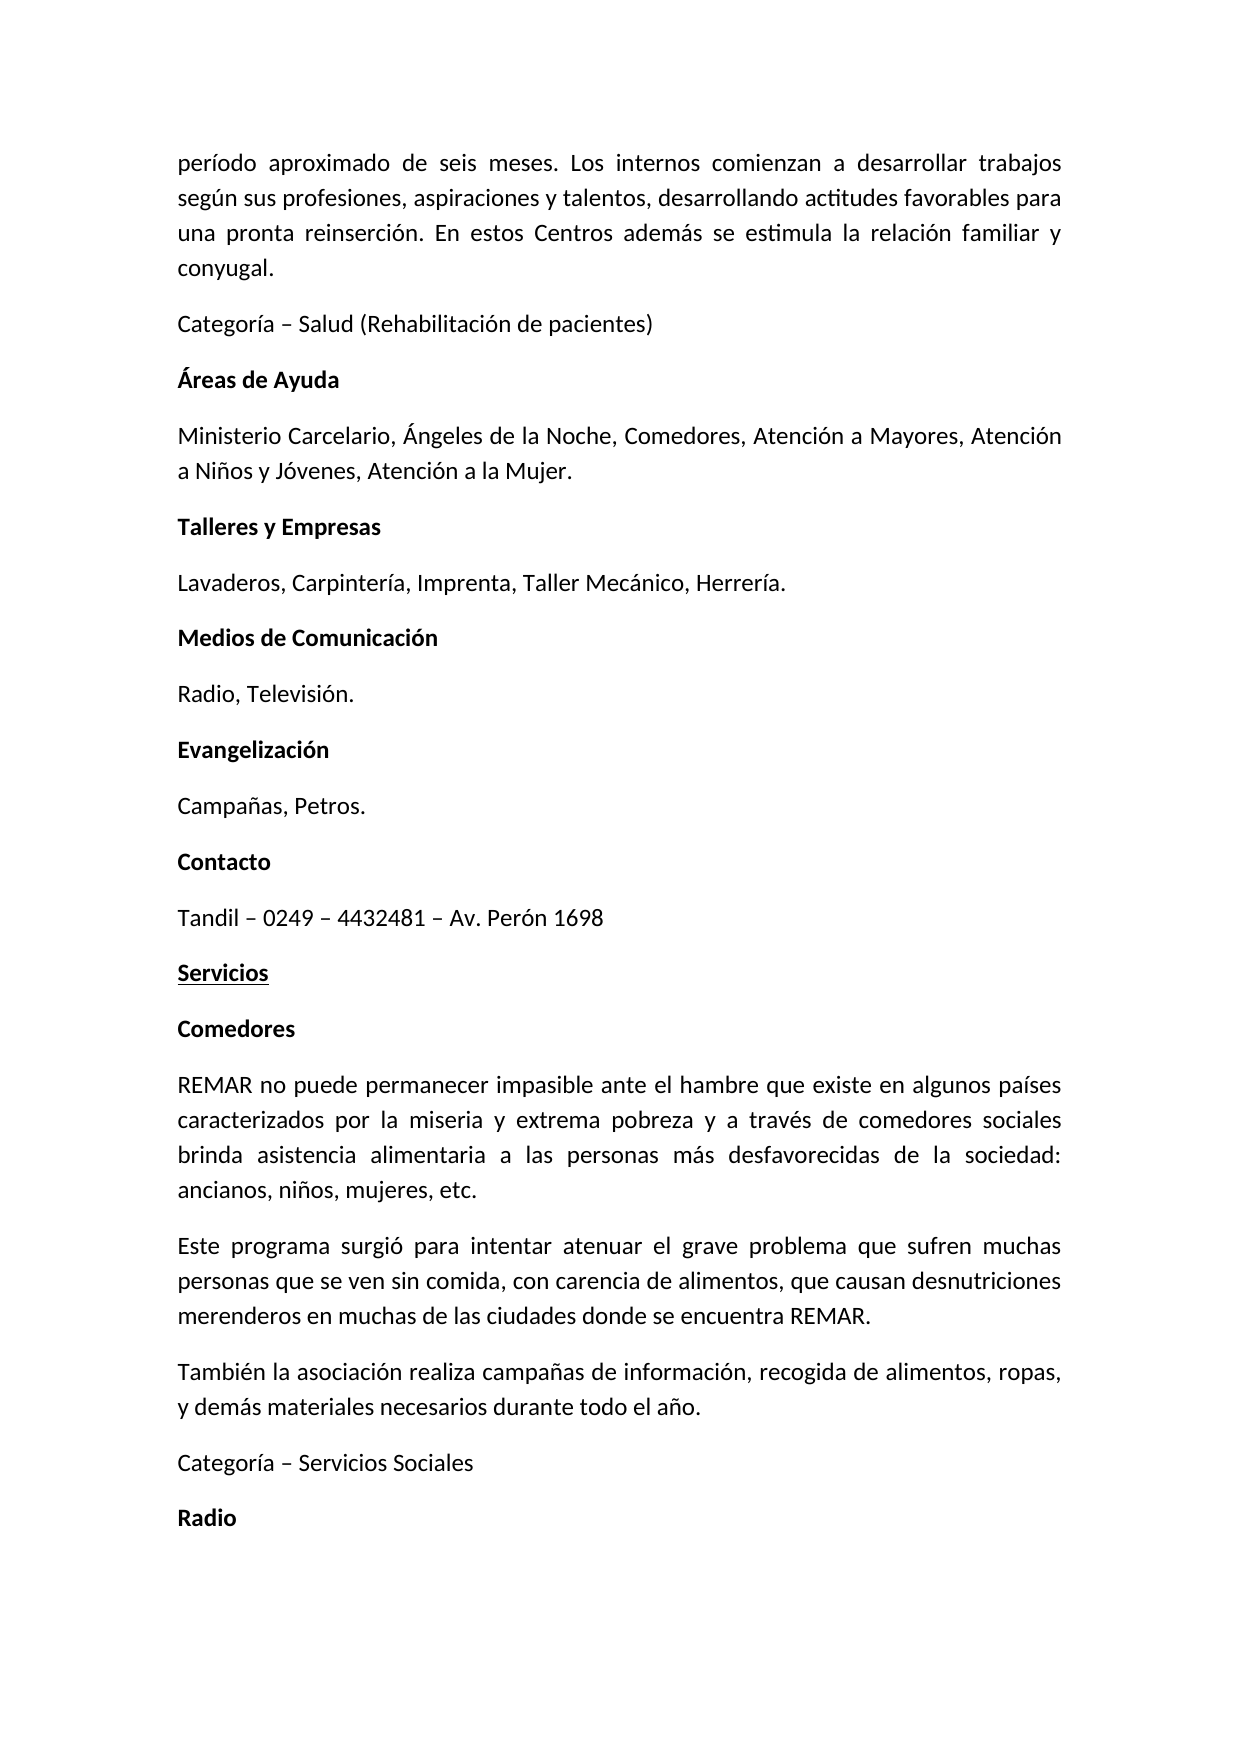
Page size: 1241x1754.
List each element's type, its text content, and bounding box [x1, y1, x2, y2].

text Tandil – 0249 – 4432481 – Av. Perón 1698 [177, 902, 1063, 932]
text Radio [177, 1503, 1063, 1533]
text También la asociación realiza campañas de información, recogida de alimentos, ropas, y demás materiales necesarios durante todo el año. [177, 1356, 1063, 1421]
text Comedores [177, 1013, 1063, 1044]
text Talleres y Empresas [177, 511, 1063, 541]
text Ministerio Carcelario, Ángeles de , Comedores, Atención a Mayores, Atención a Niños y Jóvenes, Atención a [177, 420, 1063, 486]
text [177, 148, 1063, 283]
text Áreas de Ayuda [177, 364, 1063, 395]
text REMAR no puede permanecer impasible ante el hambre que existe en algunos países caracterizados por la miseria y extrema pobreza y a través de comedores sociales brinda asistencia alimentaria a las personas más desfavorecidas de la sociedad: ancianos, niños, mujeres, etc. [177, 1069, 1063, 1205]
text Este programa surgió para intentar atenuar el grave problema que sufren muchas personas que se ven sin comida, con carencia de alimentos, que causan desnutriciones merenderos en muchas de las ciudades donde se encuentra REMAR. [177, 1230, 1063, 1331]
text Lavaderos, Carpintería, Imprenta, Taller Mecánico, Herrería. [177, 567, 1063, 597]
text Medios de Comunicación [177, 623, 1063, 653]
text Servicios [177, 958, 1063, 988]
text Radio, Televisión. [177, 678, 1063, 709]
text Campañas, Petros. [177, 790, 1063, 821]
text Contacto [177, 846, 1063, 876]
text Categoría – Servicios Sociales [177, 1447, 1063, 1477]
text Evangelización [177, 734, 1063, 765]
text Categoría – Salud (Rehabilitación de pacientes) [177, 308, 1063, 339]
